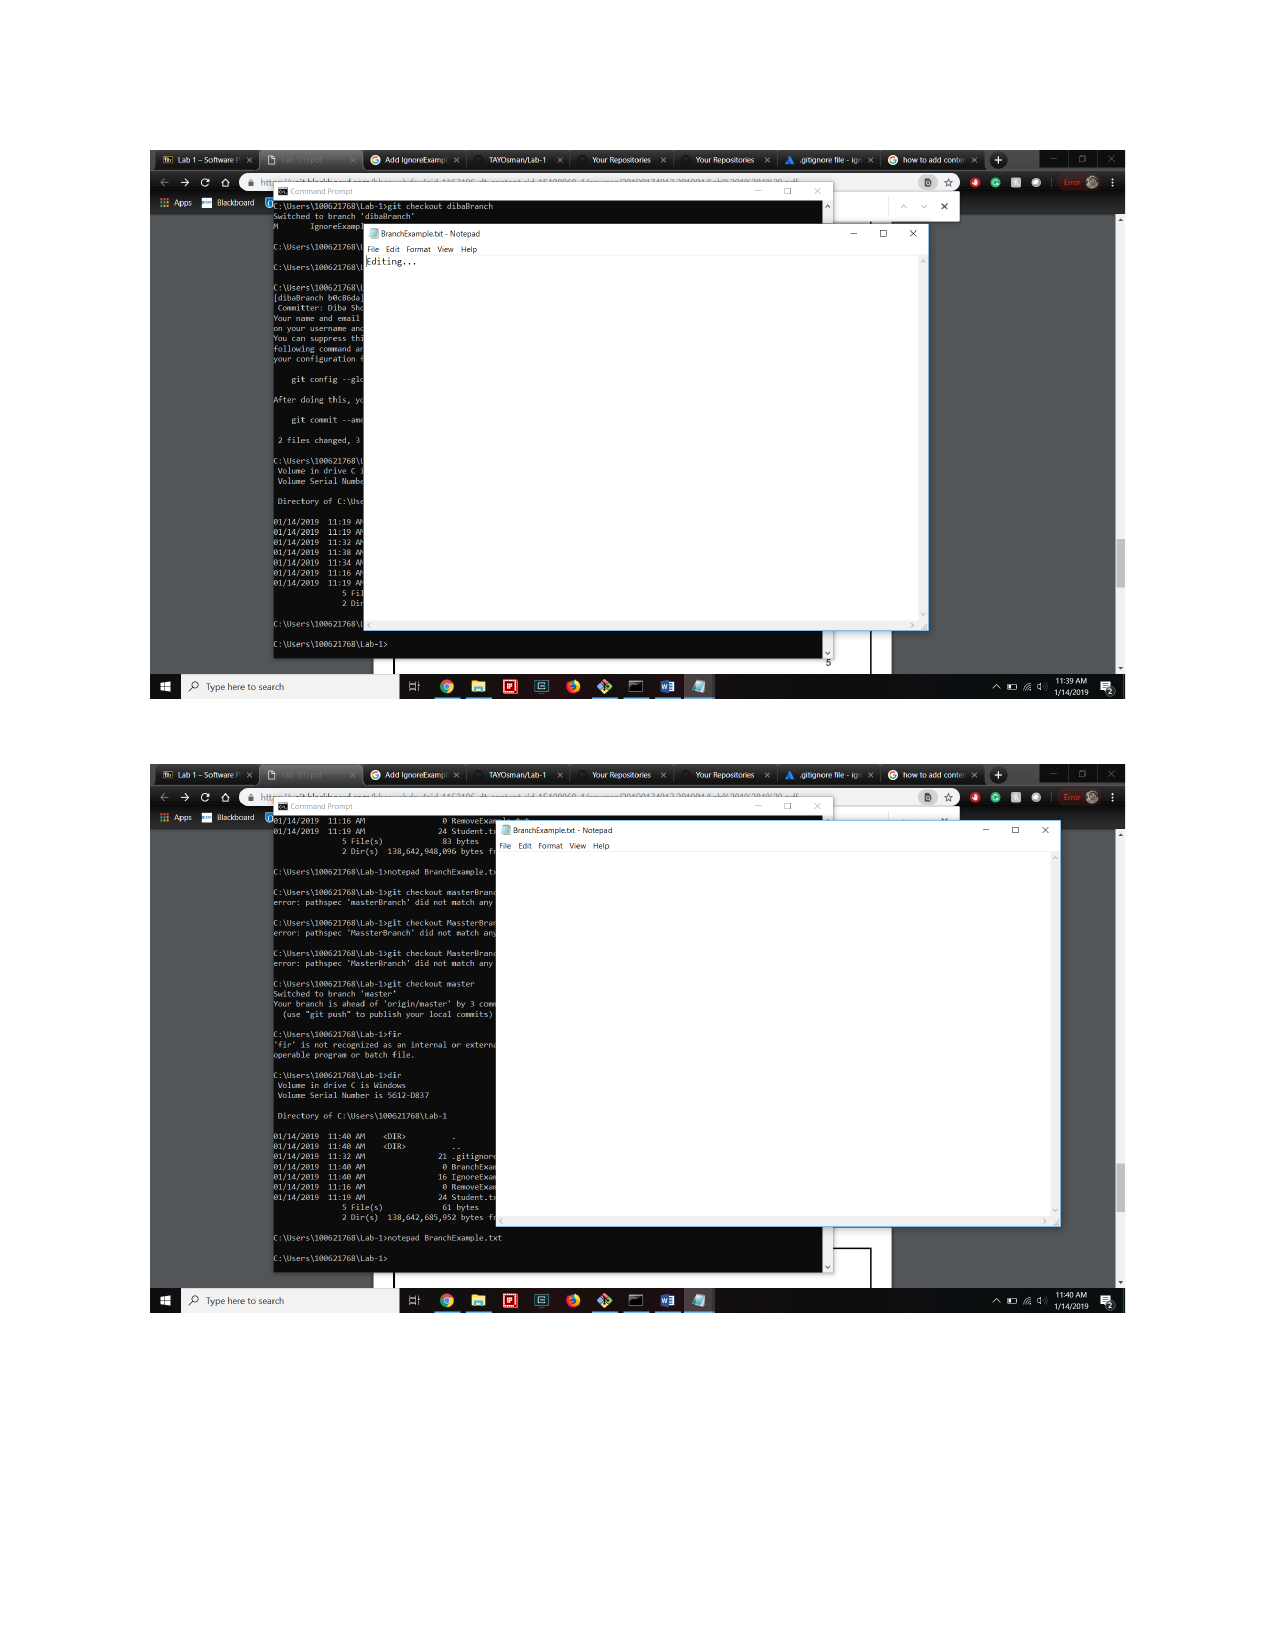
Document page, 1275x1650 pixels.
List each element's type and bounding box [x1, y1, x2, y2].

picture [150, 764, 1125, 1313]
picture [150, 150, 1125, 699]
